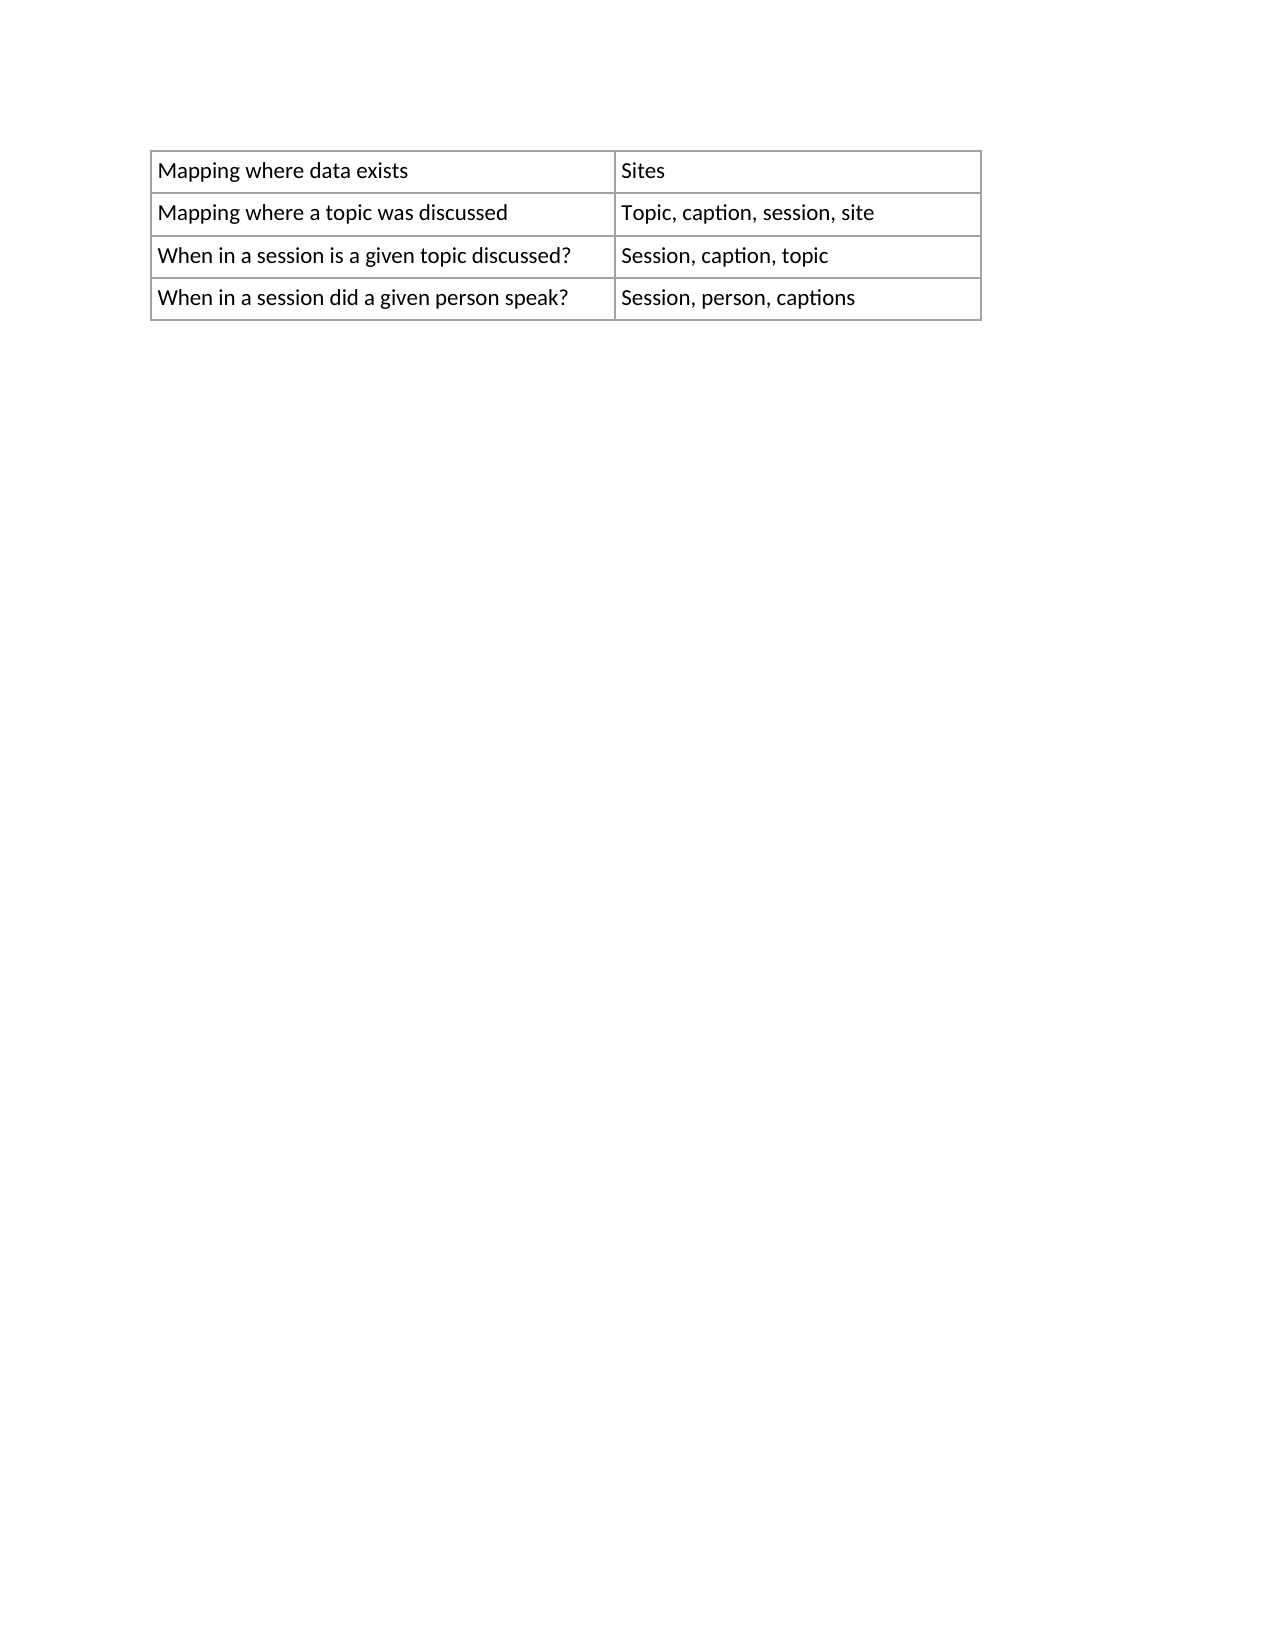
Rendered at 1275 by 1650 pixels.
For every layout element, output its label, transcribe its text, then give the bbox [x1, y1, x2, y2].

table_cell Mapping where data exists [152, 152, 614, 192]
table_cell When in a session did a given person speak? [152, 279, 614, 319]
table_cell Sites [616, 152, 980, 192]
table_cell Topic, caption, session, site [616, 194, 980, 234]
table_cell When in a session is a given topic discussed? [152, 237, 614, 277]
table_cell Mapping where a topic was discussed [152, 194, 614, 234]
table_cell Session, caption, topic [616, 237, 980, 277]
table_cell Session, person, captions [616, 279, 980, 319]
